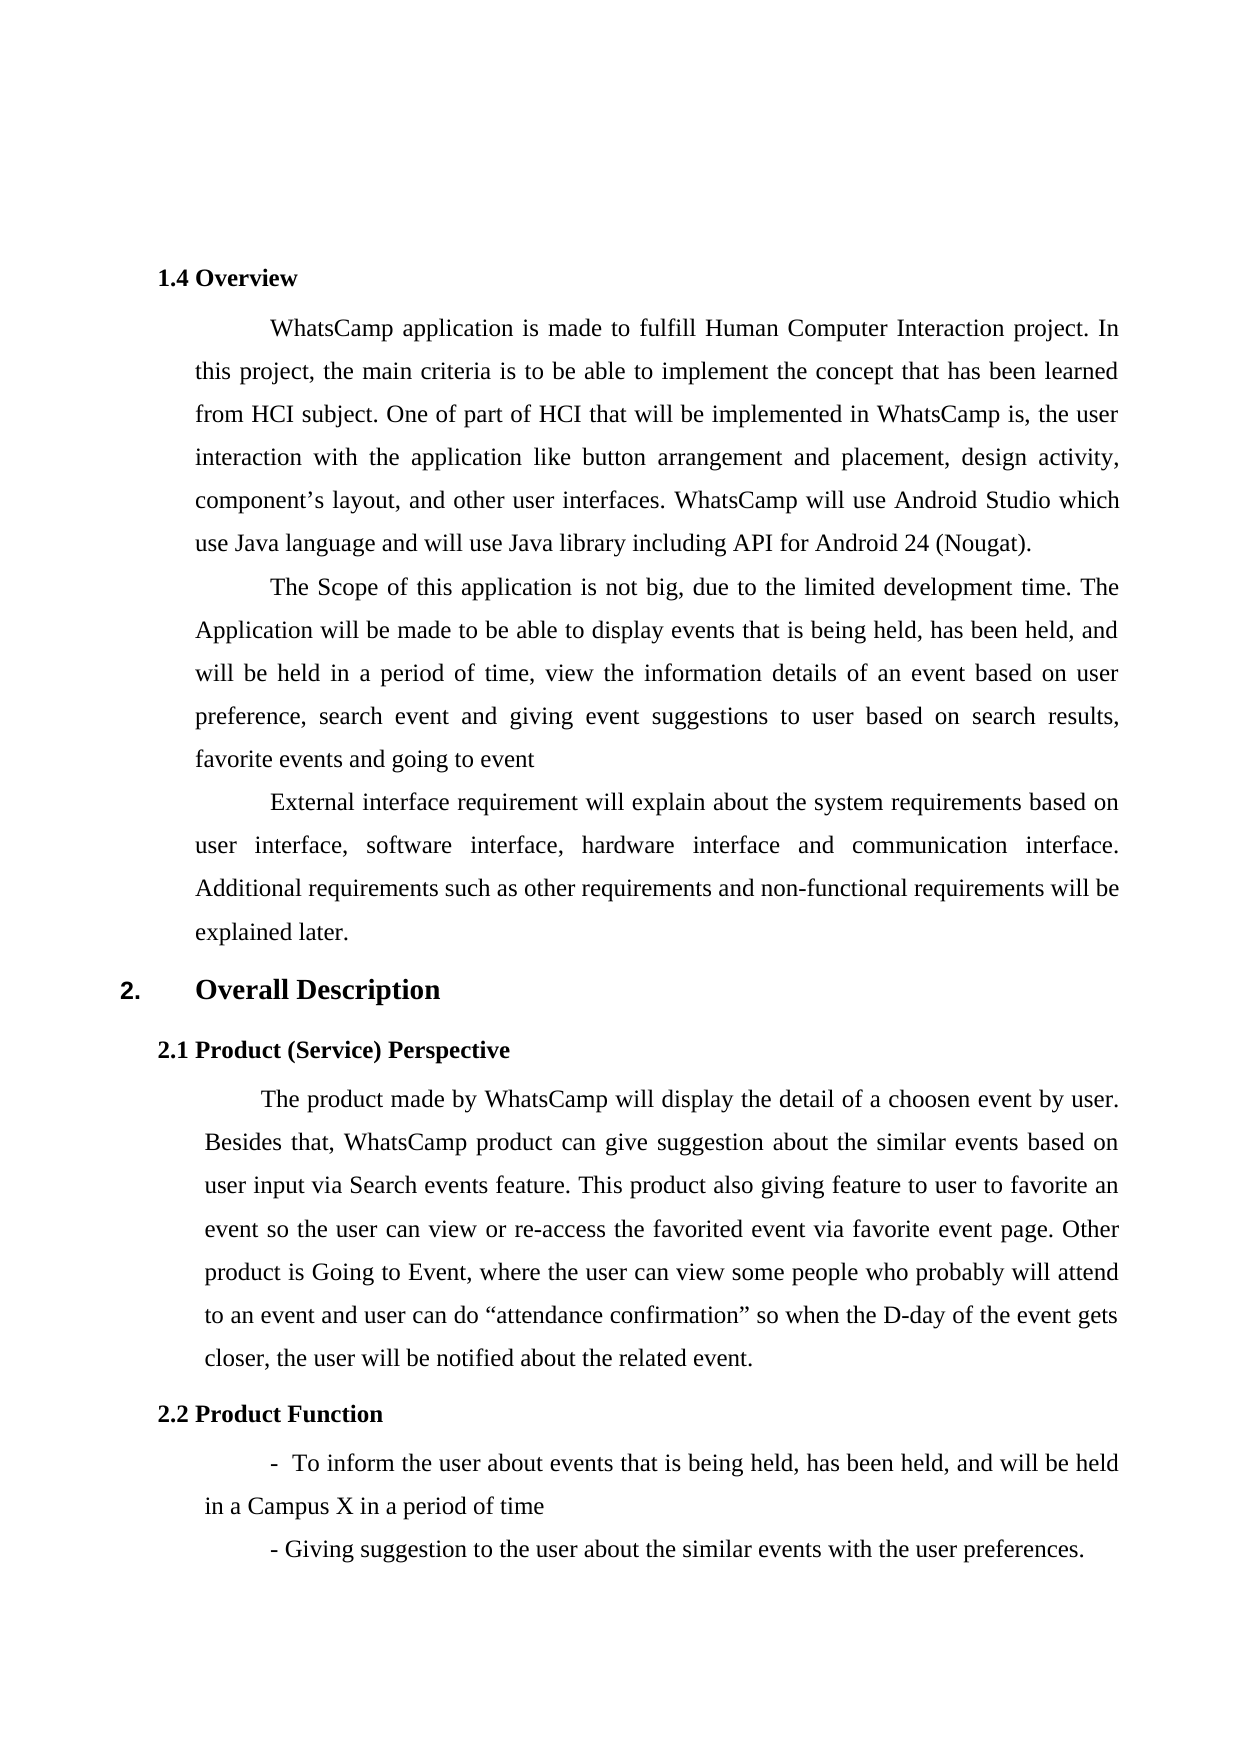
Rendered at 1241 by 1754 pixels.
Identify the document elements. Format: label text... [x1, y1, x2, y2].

text WhatsCamp application is made to fulfill Human Computer Interaction project. In this project, the main criteria is to be able to implement the concept that has been learned from HCI subject. One of part of HCI that will be implemented in WhatsCamp is, the user interaction with the application like button arrangement and placement, design activity, component’s layout, and other user interfaces. WhatsCamp will use Android Studio which use Java language and will use Java library including API for Android 24 (Nougat). [195, 313, 1120, 557]
text The product made by WhatsCamp will display the detail of a choosen event by user. Besides that, WhatsCamp product can give suggestion about the similar events based on user input via Search events feature. This product also giving feature to user to favorite an event so the user can view or re-access the favorited event via favorite event page. Other product is Going to Event, where the user can view some people who probably will attend to an event and user can do “attendance confirmation” so when the D-day of the event gets closer, the user will be notified about the related event. [204, 1084, 1120, 1372]
subtitle 2.1 Product (Service) Perspective [157, 1035, 1120, 1064]
text - To inform the user about events that is being held, has been held, and will be held in a Campus X in a period of time [204, 1448, 1120, 1520]
subtitle Overall Description [120, 972, 1120, 1006]
subtitle 1.4 Overview [120, 263, 1120, 292]
subtitle 2.2 Product Function [157, 1399, 1120, 1427]
text External interface requirement will explain about the system requirements based on user interface, software interface, hardware interface and communication interface. Additional requirements such as other requirements and non-functional requirements will be explained later. [195, 787, 1120, 945]
text The Scope of this application is not big, due to the limited development time. The Application will be made to be able to display events that is being held, has been held, and will be held in a period of time, view the information details of an event based on user preference, search event and giving event suggestions to user based on search results, favorite events and going to event [195, 572, 1120, 773]
text - Giving suggestion to the user about the similar events with the user preferences. [204, 1534, 1120, 1563]
